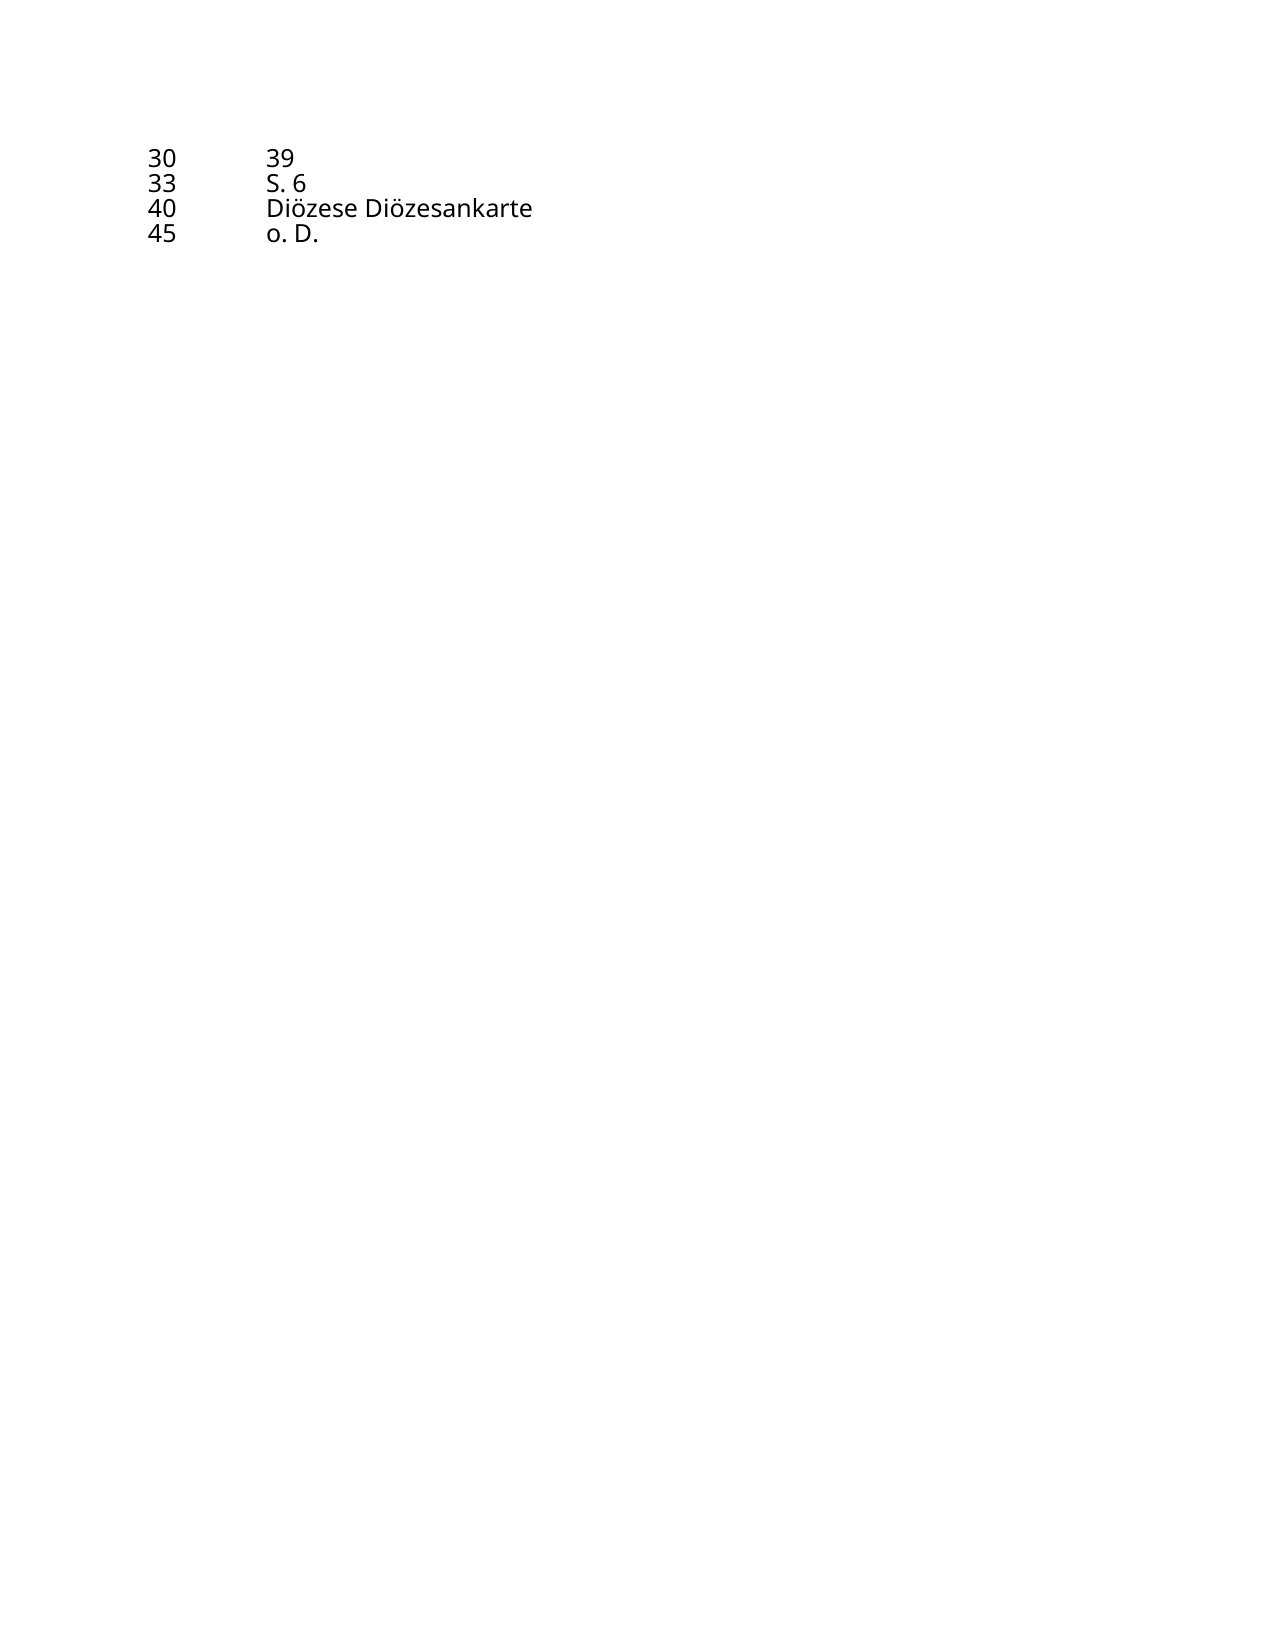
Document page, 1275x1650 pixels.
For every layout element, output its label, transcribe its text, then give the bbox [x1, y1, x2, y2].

text 30 39 [148, 148, 1127, 173]
text 45 o. D. [148, 223, 1127, 248]
text 33 S. 6 [148, 173, 1127, 198]
text 40 Diözese s[Diözesankarte <Bamberg>]s [148, 198, 1127, 223]
